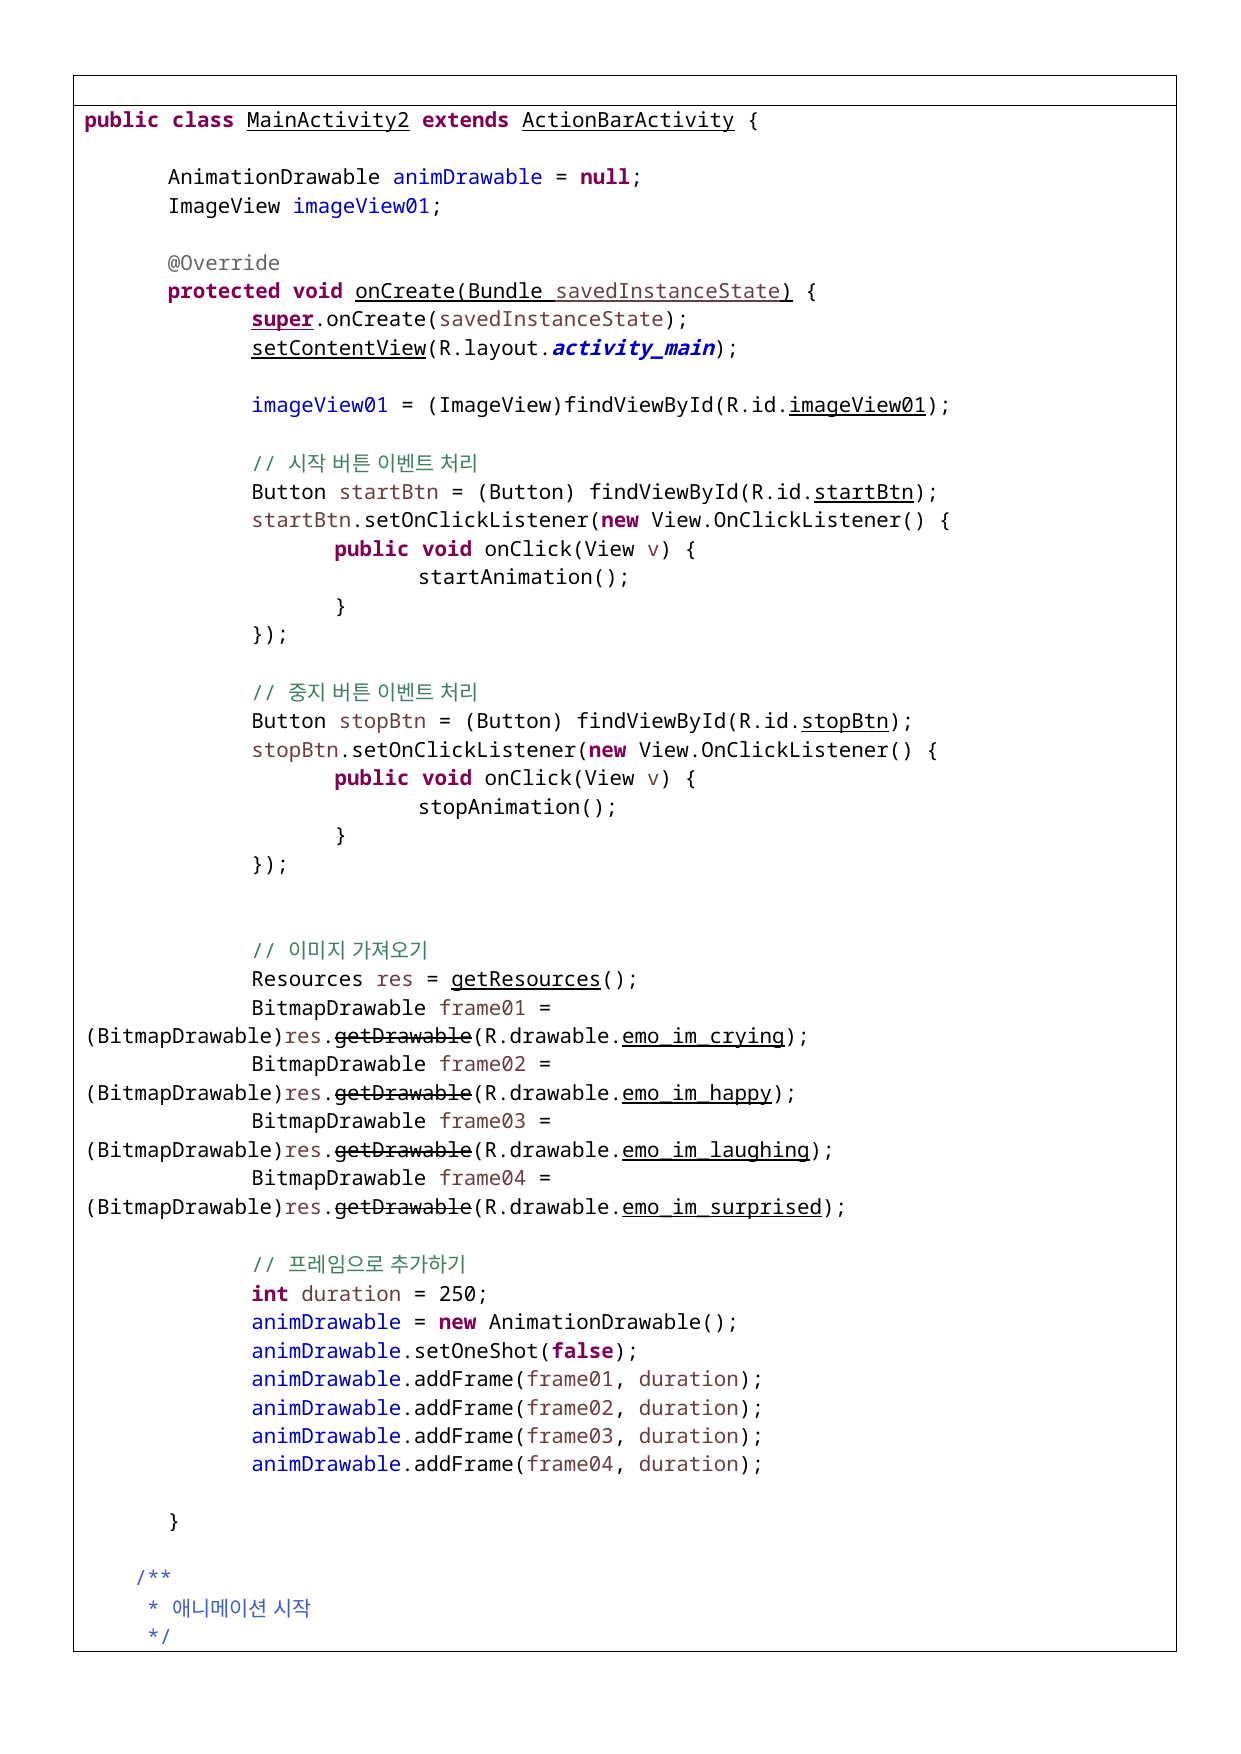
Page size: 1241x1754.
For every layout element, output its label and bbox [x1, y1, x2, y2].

table_cell [74, 106, 1176, 1651]
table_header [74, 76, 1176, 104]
